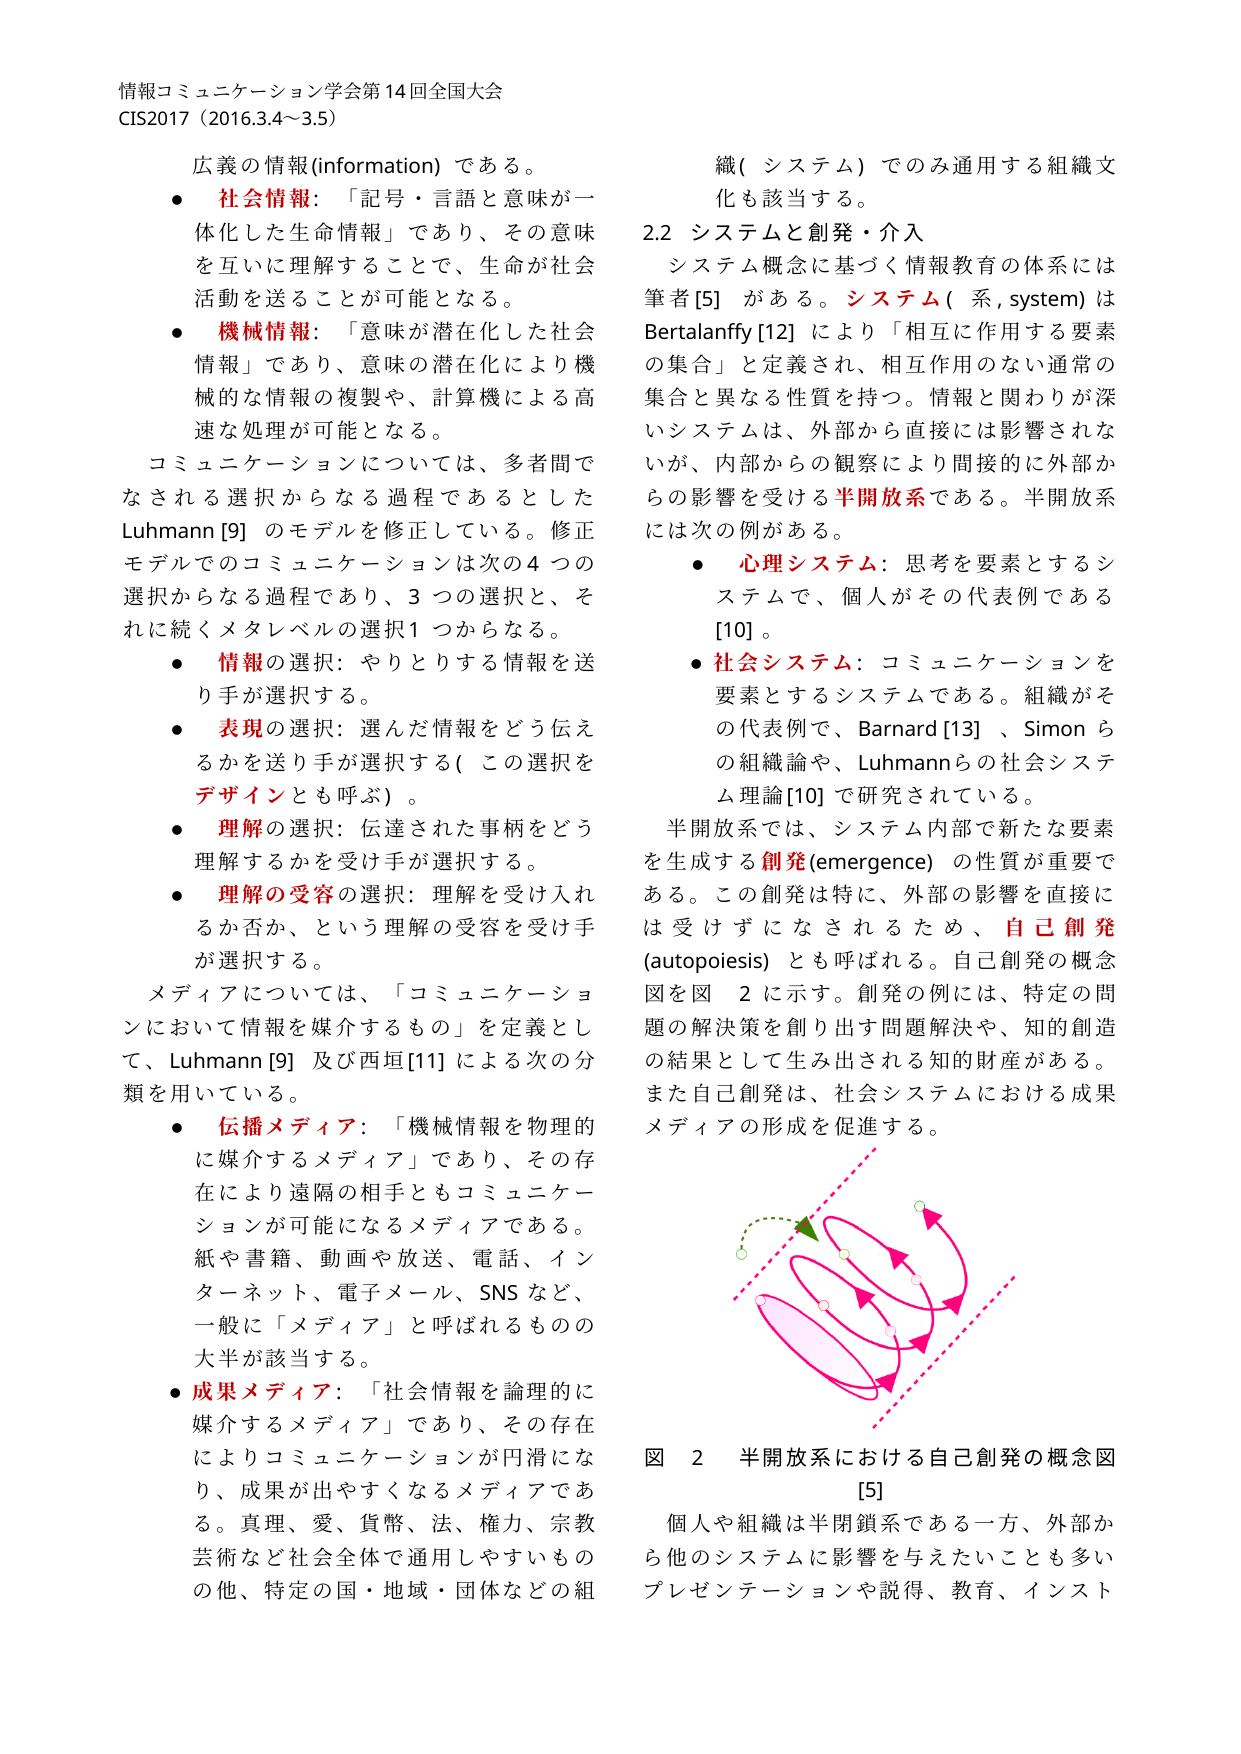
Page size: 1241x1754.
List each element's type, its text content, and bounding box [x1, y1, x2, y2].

list 伝播メディア: 「機械情報を物理的に媒介するメディア」であり、その存在により遠隔の相手ともコミュニケーションが可能になるメディアである。紙や書籍、動画や放送、電話、インターネット、電子メール、SNSなど、一般に「メディア」と呼ばれるものの大半が該当する。 [148, 1109, 598, 1374]
list 表現の選択: 選んだ情報をどう伝えるかを送り手が選択する(この選択をデザインとも呼ぶ)。 [148, 711, 598, 811]
text コミュニケーションについては、多者間でなされる選択からなる過程であるとしたLuhmann [9]のモデルを修正している。修正モデルでのコミュニケーションは次の4つの選択からなる過程であり、3つの選択と、それに続くメタレベルの選択1つからなる。 [121, 446, 598, 645]
list 成果メディア: 「社会情報を論理的に媒介するメディア」であり、その存在によりコミュニケーションが円滑になり、成果が出やすくなるメディアである。真理、愛、貨幣、法、権力、宗教、芸術など社会全体で通用しやすいものの他、特定の国・地域・団体などの組織(システム)でのみ通用する組織文化も該当する。 [669, 148, 1119, 214]
list 理解の受容の選択: 理解を受け入れるか否か、という理解の受容を受け手が選択する。 [148, 877, 598, 976]
text 半開放系では、システム内部で新たな要素を生成する創発(emergence)の性質が重要である。この創発は特に、外部の影響を直接には受けずになされるため、自己創発(autopoiesis)とも呼ばれる。自己創発の概念図を図 2に示す。創発の例には、特定の問題の解決策を創り出す問題解決や、知的創造の結果として生み出される知的財産がある。また自己創発は、社会システムにおける成果メディアの形成を促進する。 [642, 811, 1119, 1142]
text システム概念に基づく情報教育の体系には筆者[5]がある。システム(系, system)はBertalanffy [12]により「相互に作用する要素の集合」と定義され、相互作用のない通常の集合と異なる性質を持つ。情報と関わりが深いシステムは、外部から直接には影響されないが、内部からの観察により間接的に外部からの影響を受ける半開放系である。半開放系には次の例がある。 [642, 248, 1119, 546]
text 図 2 半開放系における自己創発の概念図[5] [642, 1440, 1119, 1506]
list 社会情報: 「記号・言語と意味が一体化した生命情報」であり、その意味を互いに理解することで、生命が社会活動を送ることが可能となる。 [148, 181, 598, 314]
list 生命情報: 「生命の内部(in)に意味を形成(form)させるもの」であり、最広義の情報(information)である。 [148, 148, 598, 181]
list 成果メディア: 「社会情報を論理的に媒介するメディア」であり、その存在によりコミュニケーションが円滑になり、成果が出やすくなるメディアである。真理、愛、貨幣、法、権力、宗教、芸術など社会全体で通用しやすいものの他、特定の国・地域・団体などの組織(システム)でのみ通用する組織文化も該当する。 [148, 1374, 598, 1606]
text メディアについては、「コミュニケーションにおいて情報を媒介するもの」を定義として、Luhmann [9]及び西垣[11]による次の分類を用いている。 [121, 976, 598, 1109]
list 社会システム: コミュニケーションを要素とするシステムである。組織がその代表例で、Barnard [13]、Simonらの組織論や、Luhmannらの社会システム理論[10]で研究されている。 [669, 645, 1119, 811]
list 心理システム: 思考を要素とするシステムで、個人がその代表例である[10]。 [669, 546, 1119, 645]
list 情報の選択: やりとりする情報を送り手が選択する。 [148, 645, 598, 711]
subtitle システムと創発・介入 [642, 214, 1119, 248]
picture [715, 1142, 1025, 1432]
list 機械情報: 「意味が潜在化した社会情報」であり、意味の潜在化により機械的な情報の複製や、計算機による高速な処理が可能となる。 [148, 314, 598, 446]
list 理解の選択: 伝達された事柄をどう理解するかを受け手が選択する。 [148, 811, 598, 877]
